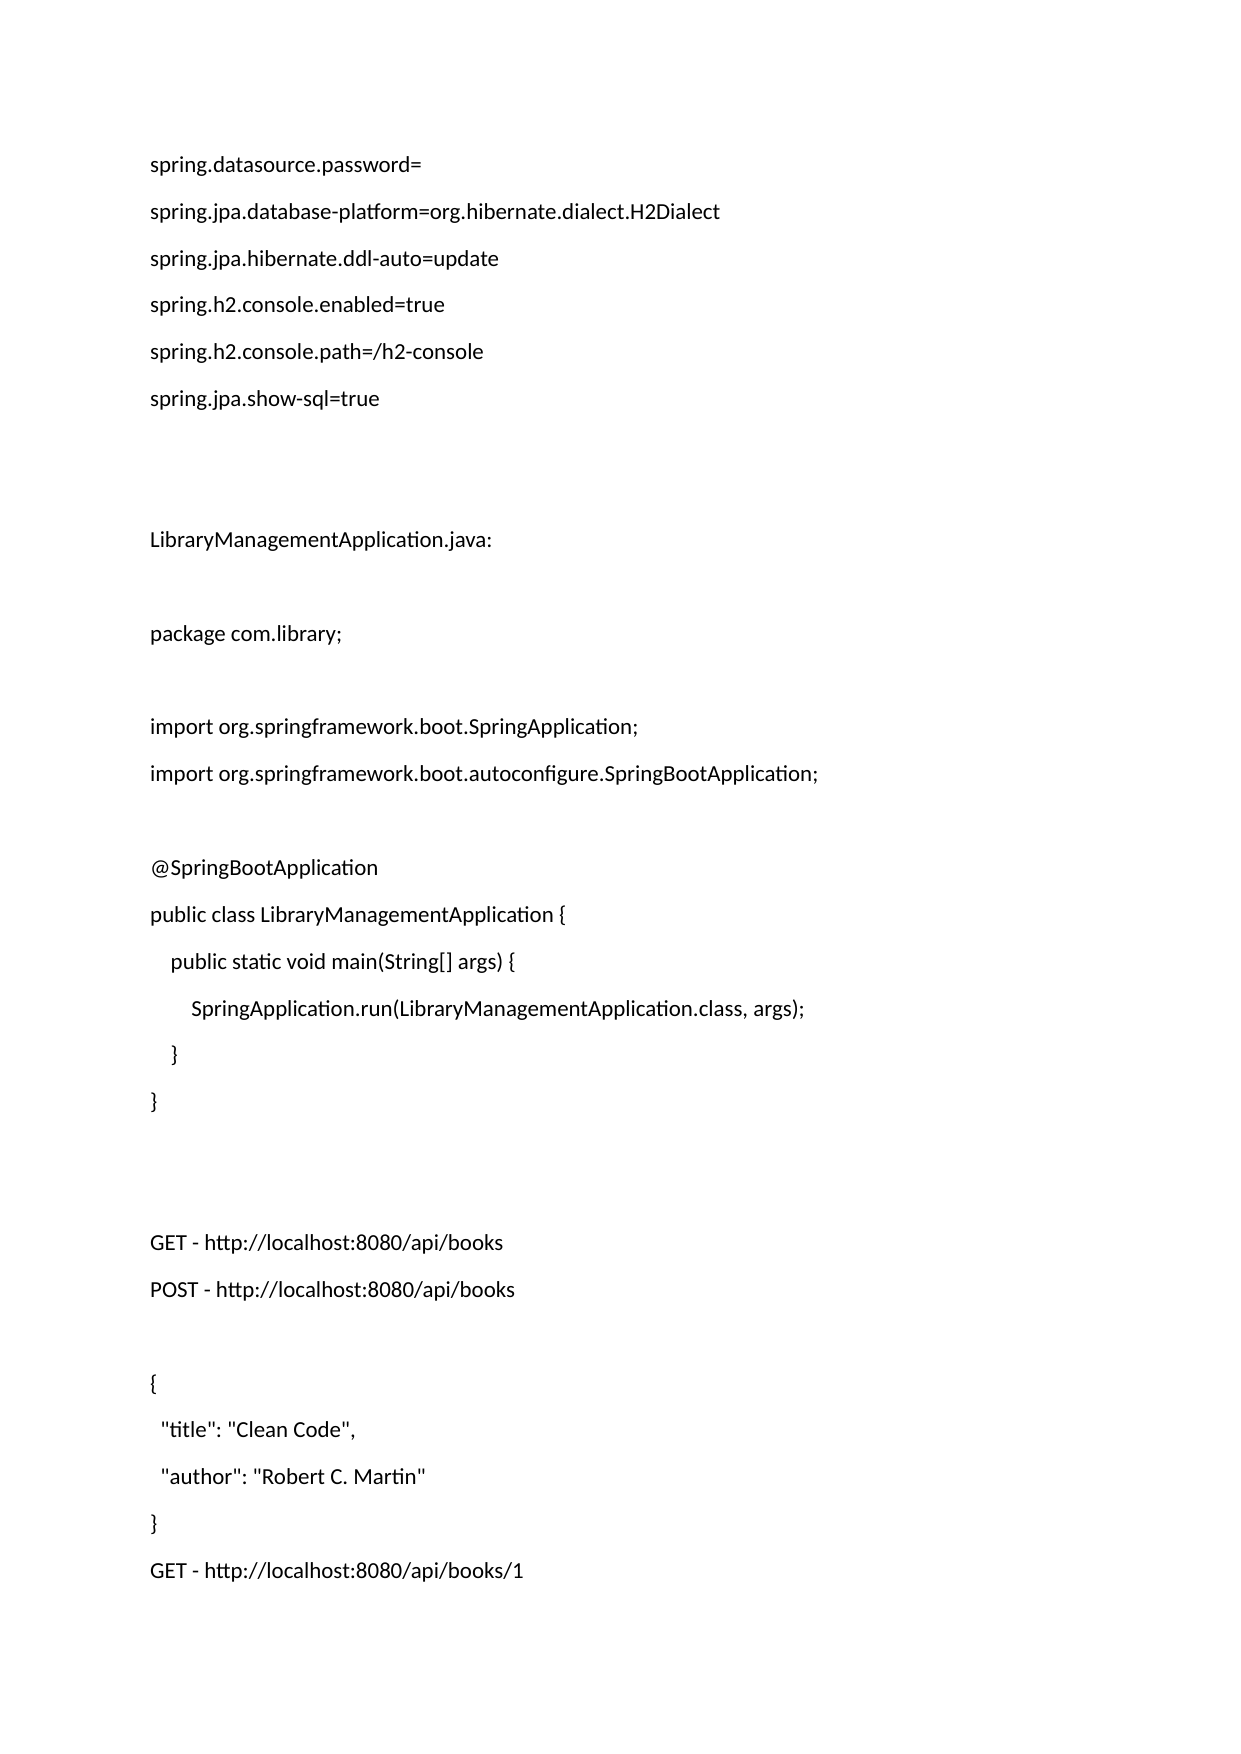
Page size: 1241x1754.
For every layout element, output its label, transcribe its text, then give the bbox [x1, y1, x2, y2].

text POST - http://localhost:8080/api/books [150, 1275, 1090, 1303]
text "title": "Clean Code", [150, 1416, 1090, 1444]
text import org.springframework.boot.autoconfigure.SpringBootApplication; [150, 759, 1090, 787]
text { [150, 1369, 1090, 1397]
text LibraryManagementApplication.java: [150, 525, 1090, 553]
text spring.jpa.hibernate.ddl-auto=update [150, 244, 1090, 272]
text GET - http://localhost:8080/api/books [150, 1228, 1090, 1256]
text public static void main(String[] args) { [150, 947, 1090, 975]
text SpringApplication.run(LibraryManagementApplication.class, args); [150, 994, 1090, 1022]
text spring.jpa.database-platform=org.hibernate.dialect.H2Dialect [150, 197, 1090, 225]
text } [150, 1509, 1090, 1537]
text package com.library; [150, 619, 1090, 647]
text "author": "Robert C. Martin" [150, 1462, 1090, 1491]
text spring.h2.console.path=/h2-console [150, 337, 1090, 366]
text public class LibraryManagementApplication { [150, 900, 1090, 928]
text } [150, 1087, 1090, 1116]
text spring.h2.console.enabled=true [150, 291, 1090, 319]
text @SpringBootApplication [150, 853, 1090, 881]
text import org.springframework.boot.SpringApplication; [150, 712, 1090, 741]
text } [150, 1041, 1090, 1069]
text spring.jpa.show-sql=true [150, 384, 1090, 412]
text GET - http://localhost:8080/api/books/1 [150, 1556, 1090, 1584]
text spring.datasource.password= [150, 150, 1090, 178]
